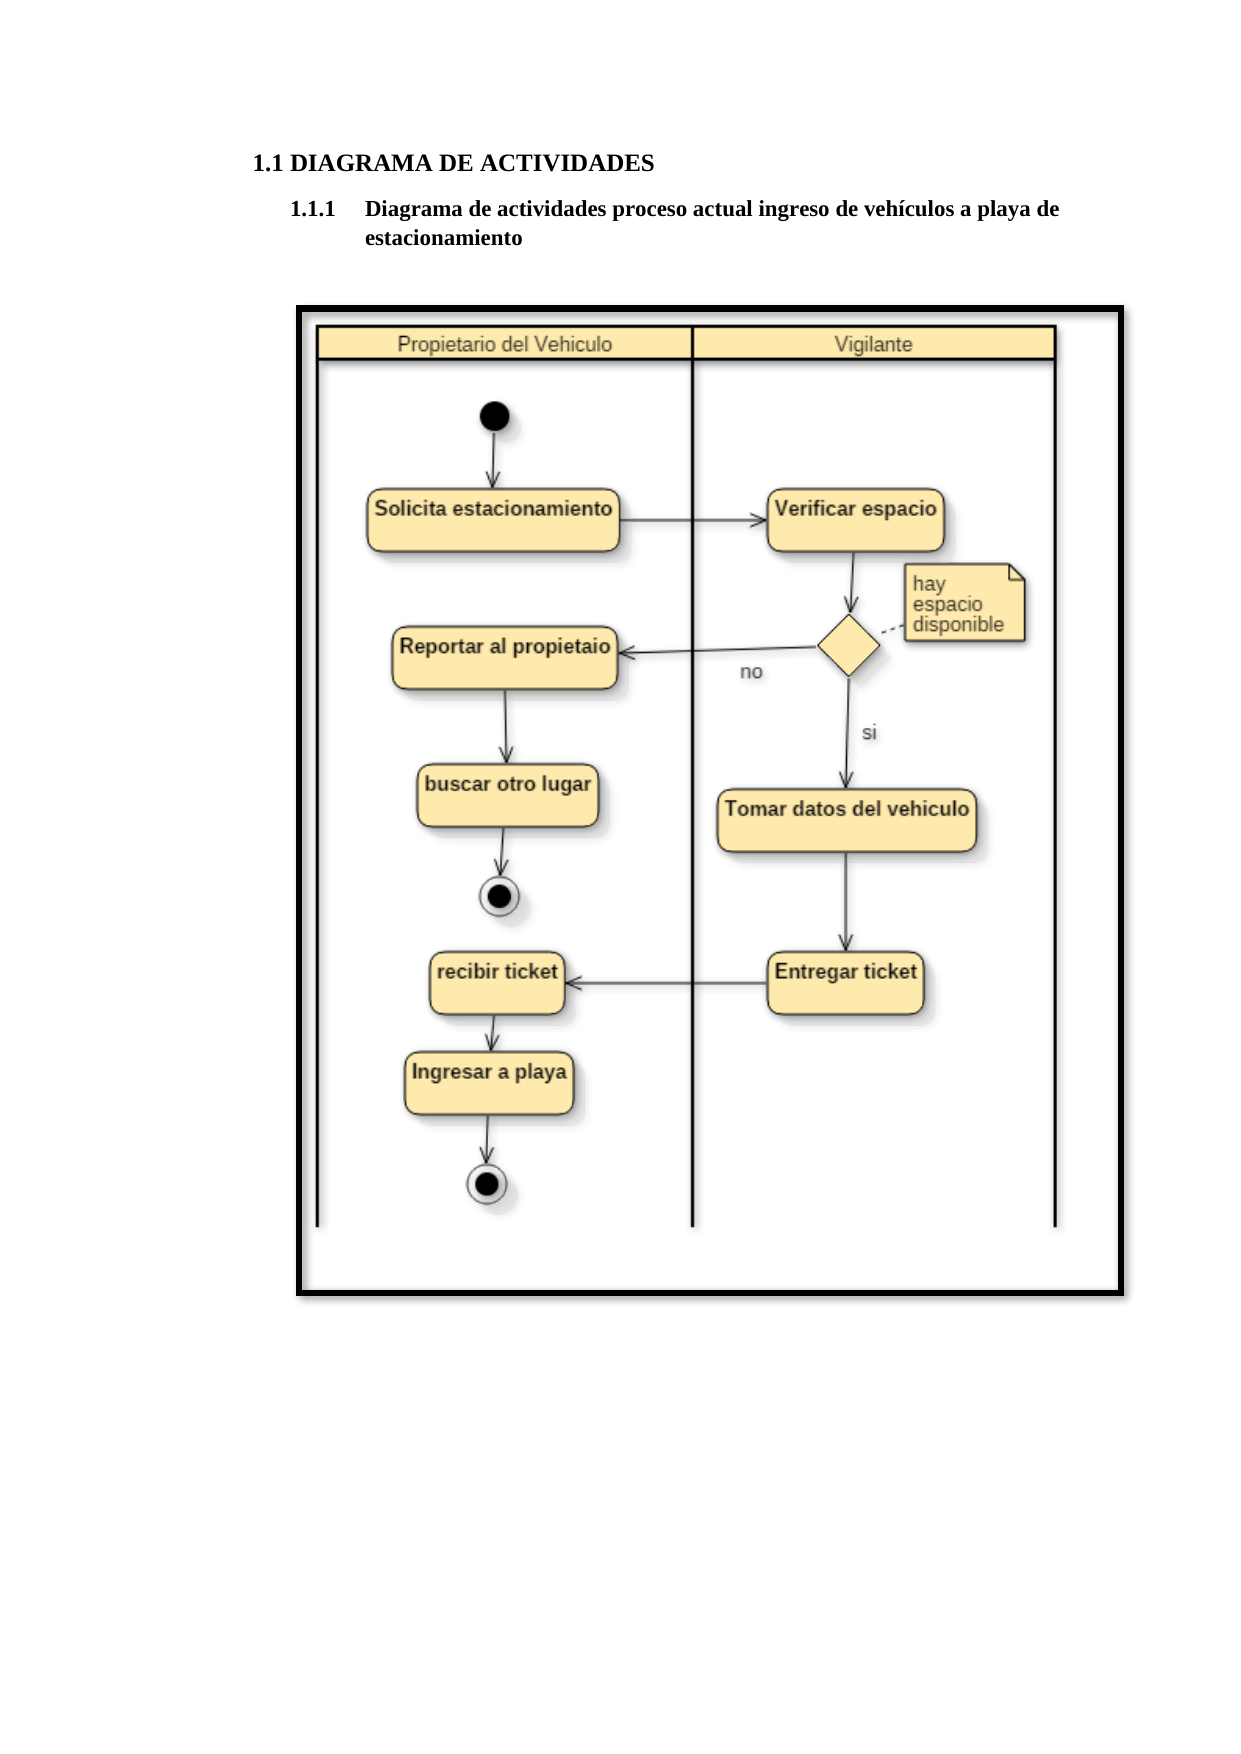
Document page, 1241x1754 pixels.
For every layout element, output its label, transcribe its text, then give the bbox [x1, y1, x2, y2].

list DIAGRAMA DE ACTIVIDADES [252, 148, 1063, 176]
subtitle Diagrama de actividades proceso actual ingreso de vehículos a playa de estacionamiento [290, 195, 1063, 250]
picture [302, 312, 1118, 1290]
